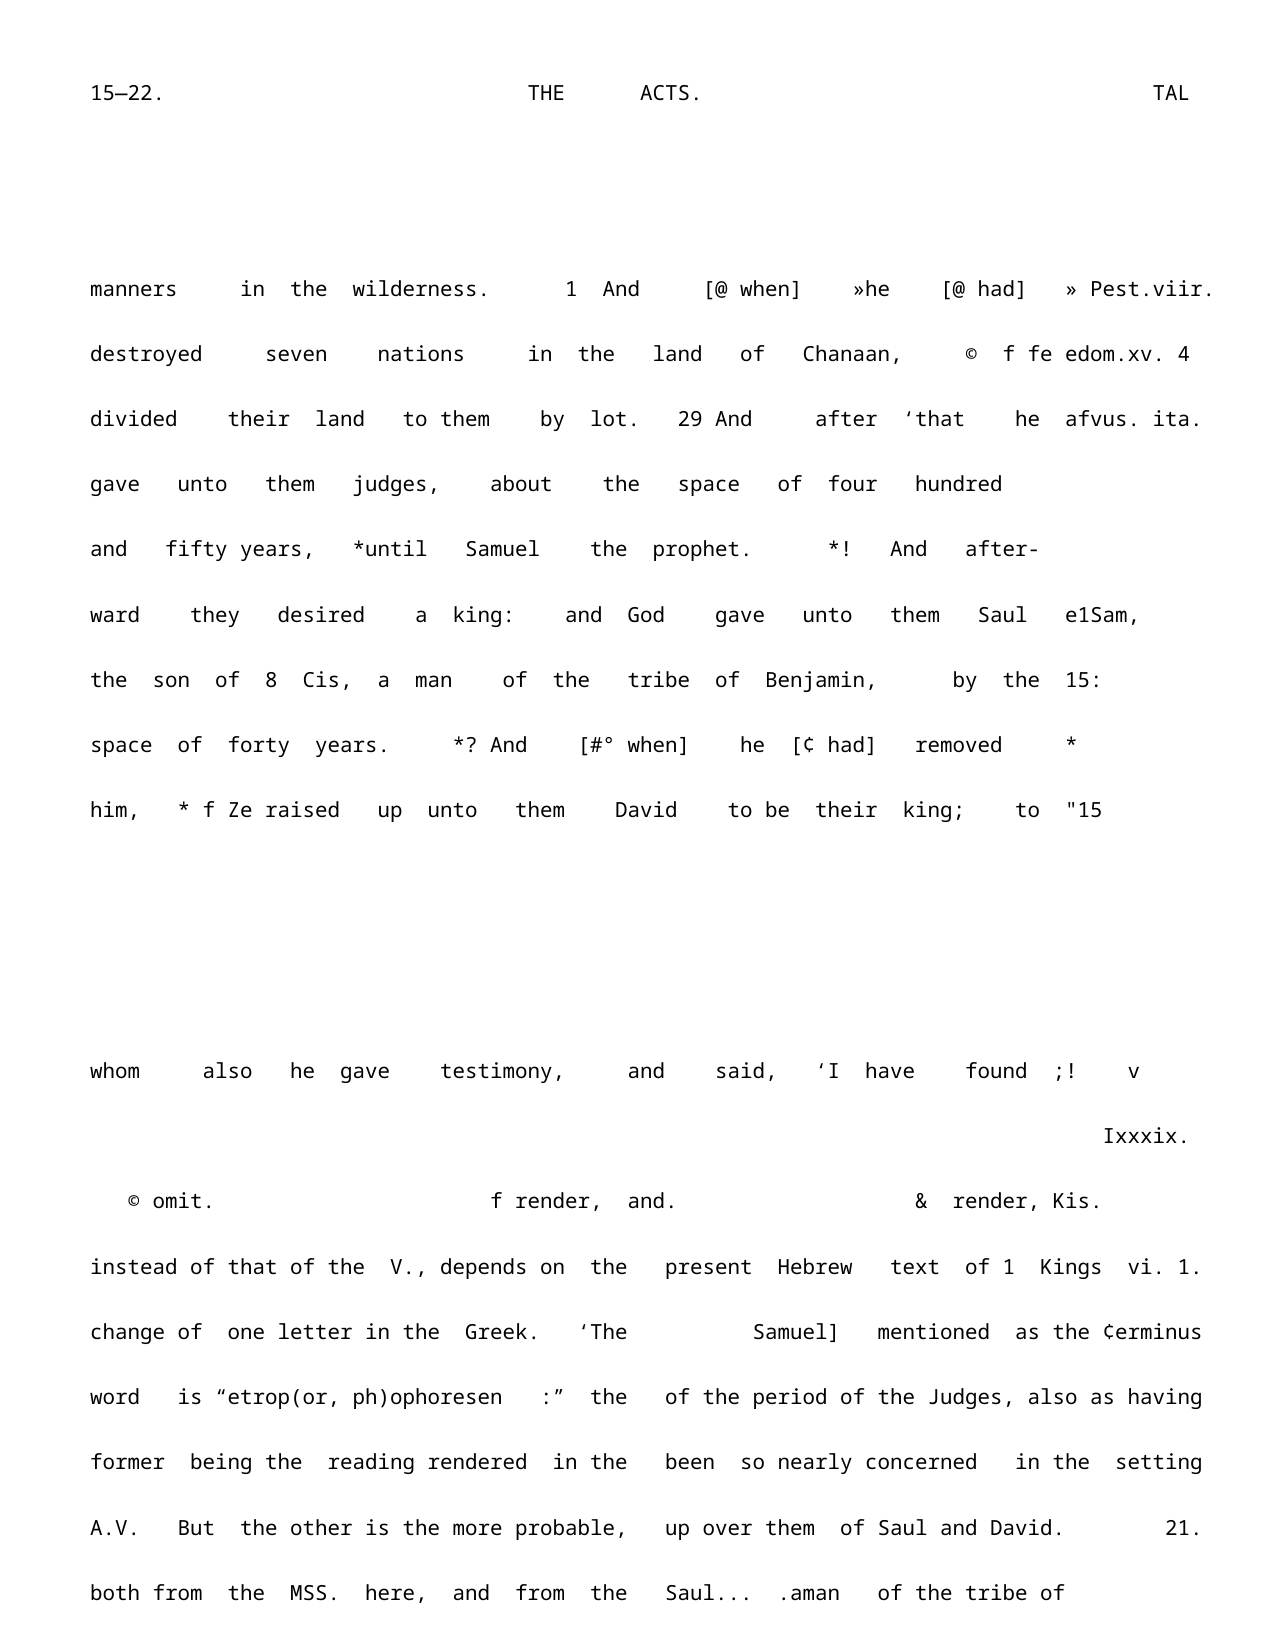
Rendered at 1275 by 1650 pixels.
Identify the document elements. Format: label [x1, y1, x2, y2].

text [15, 15, 1260, 1606]
